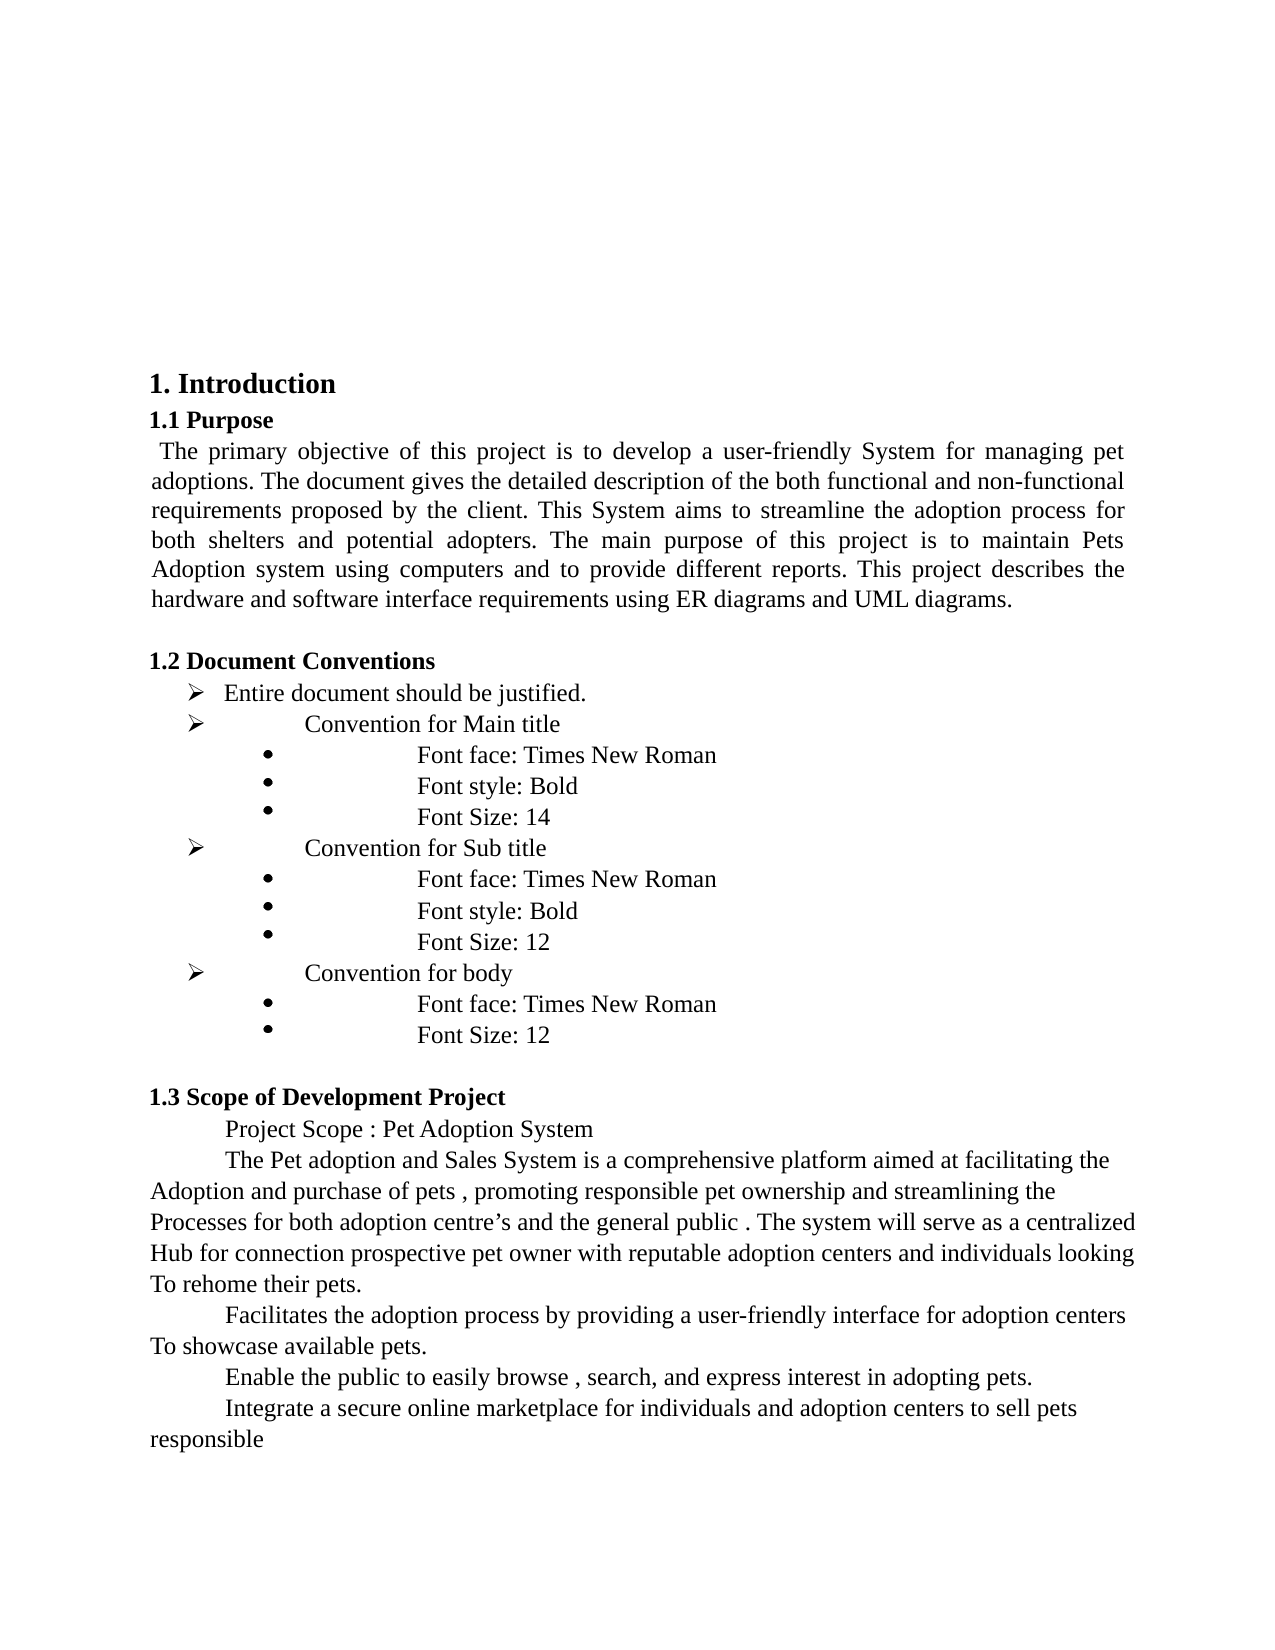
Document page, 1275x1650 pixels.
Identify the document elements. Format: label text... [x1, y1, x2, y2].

text Font style: Bold [286, 896, 1126, 924]
picture [262, 861, 286, 946]
text Adoption and purchase of pets , promoting responsible pet ownership and streamlining the [150, 1176, 1182, 1205]
list Convention for Sub title [186, 833, 1126, 862]
text To rehome their pets. [150, 1269, 1182, 1298]
list Entire document should be justified. [186, 678, 1126, 706]
picture [262, 737, 286, 822]
subtitle 1. Introduction [148, 366, 1125, 400]
text Font Size: 12 [262, 1020, 1126, 1049]
picture [262, 986, 286, 1040]
text Font Size: 12 [262, 927, 1126, 956]
list Convention for Main title [186, 709, 1126, 738]
text Font face: Times New Roman [286, 740, 1126, 769]
text Project Scope : Pet Adoption System [150, 1114, 1182, 1143]
text Font face: Times New Roman [286, 989, 1126, 1018]
subtitle 1.3 Scope of Development Project [148, 1082, 1125, 1111]
text Processes for both adoption centre’s and the general public . The system will serve as a centralized [150, 1207, 1182, 1236]
text Font Size: 14 [262, 802, 1126, 831]
text Integrate a secure online marketplace for individuals and adoption centers to sell pets responsible [150, 1393, 1182, 1453]
list Convention for body [186, 958, 1126, 987]
text Font style: Bold [286, 771, 1126, 800]
text The Pet adoption and Sales System is a comprehensive platform aimed at facilitating the [150, 1145, 1182, 1174]
subtitle 1.1 Purpose [148, 405, 1125, 433]
text Facilitates the adoption process by providing a user-friendly interface for adoption centers [150, 1300, 1182, 1329]
subtitle 1.2 Document Conventions [148, 646, 1125, 675]
text Font face: Times New Roman [286, 864, 1126, 893]
text Hub for connection prospective pet owner with reputable adoption centers and individuals looking [150, 1238, 1182, 1267]
text To showcase available pets. [150, 1331, 1182, 1360]
text The primary objective of this project is to develop a user-friendly System for managing pet adoptions. The document gives the detailed description of the both functional and non-functional requirements proposed by the client. This System aims to streamline the adoption process for both shelters and potential adopters. The main purpose of this project is to maintain Pets Adoption system using computers and to provide different reports. This project describes the hardware and software interface requirements using ER diagrams and UML diagrams. [150, 436, 1126, 613]
text Enable the public to easily browse , search, and express interest in adopting pets. [150, 1362, 1182, 1391]
